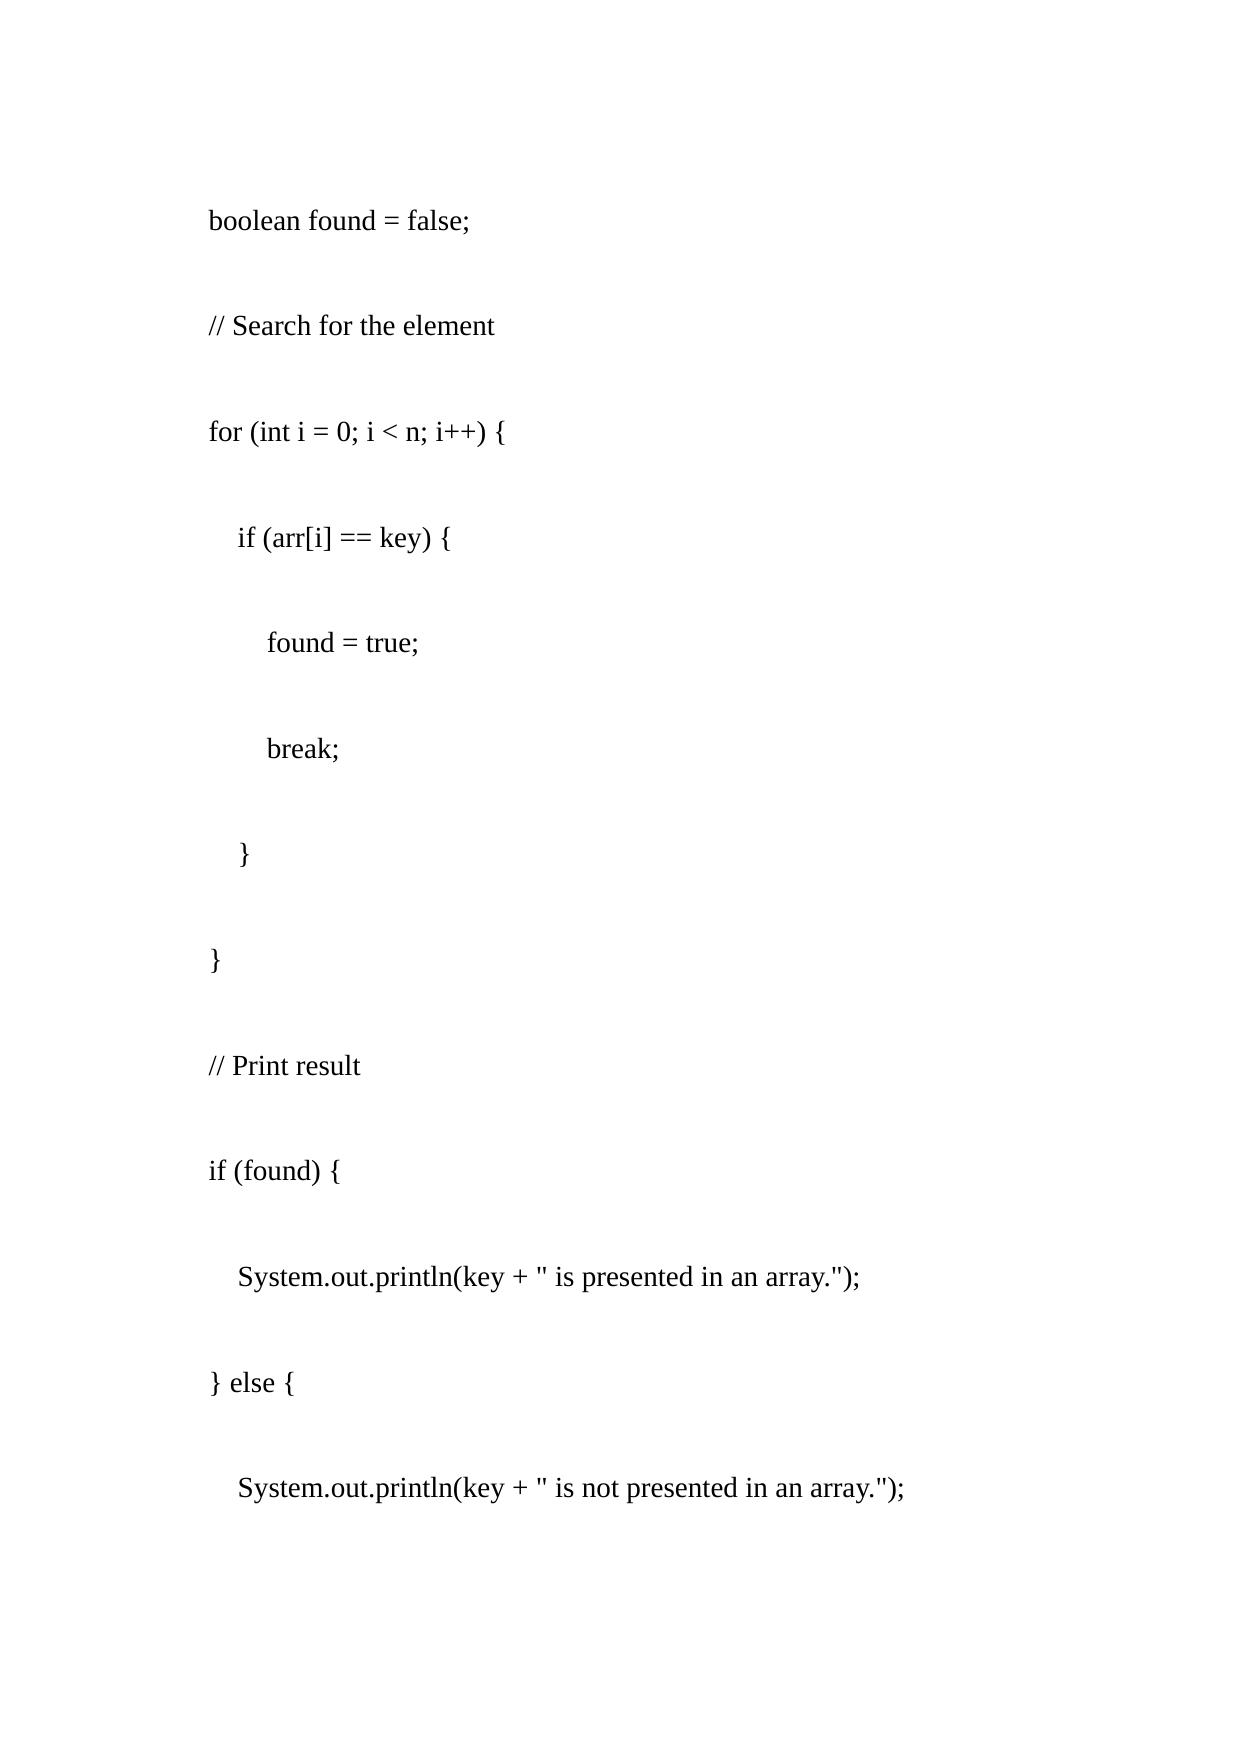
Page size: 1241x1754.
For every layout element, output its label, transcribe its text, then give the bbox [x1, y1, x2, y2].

text } else { [150, 1365, 1090, 1398]
text if (arr[i] == key) { [150, 520, 1090, 553]
text System.out.println(key + " is not presented in an array."); [150, 1470, 1090, 1504]
text for (int i = 0; i < n; i++) { [150, 414, 1090, 448]
text break; [150, 731, 1090, 764]
text // Print result [150, 1048, 1090, 1081]
text System.out.println(key + " is presented in an array."); [150, 1259, 1090, 1293]
text // Search for the element [150, 308, 1090, 342]
text } [150, 942, 1090, 976]
text boolean found = false; [150, 203, 1090, 236]
text found = true; [150, 625, 1090, 659]
text } [150, 837, 1090, 870]
text if (found) { [150, 1153, 1090, 1187]
